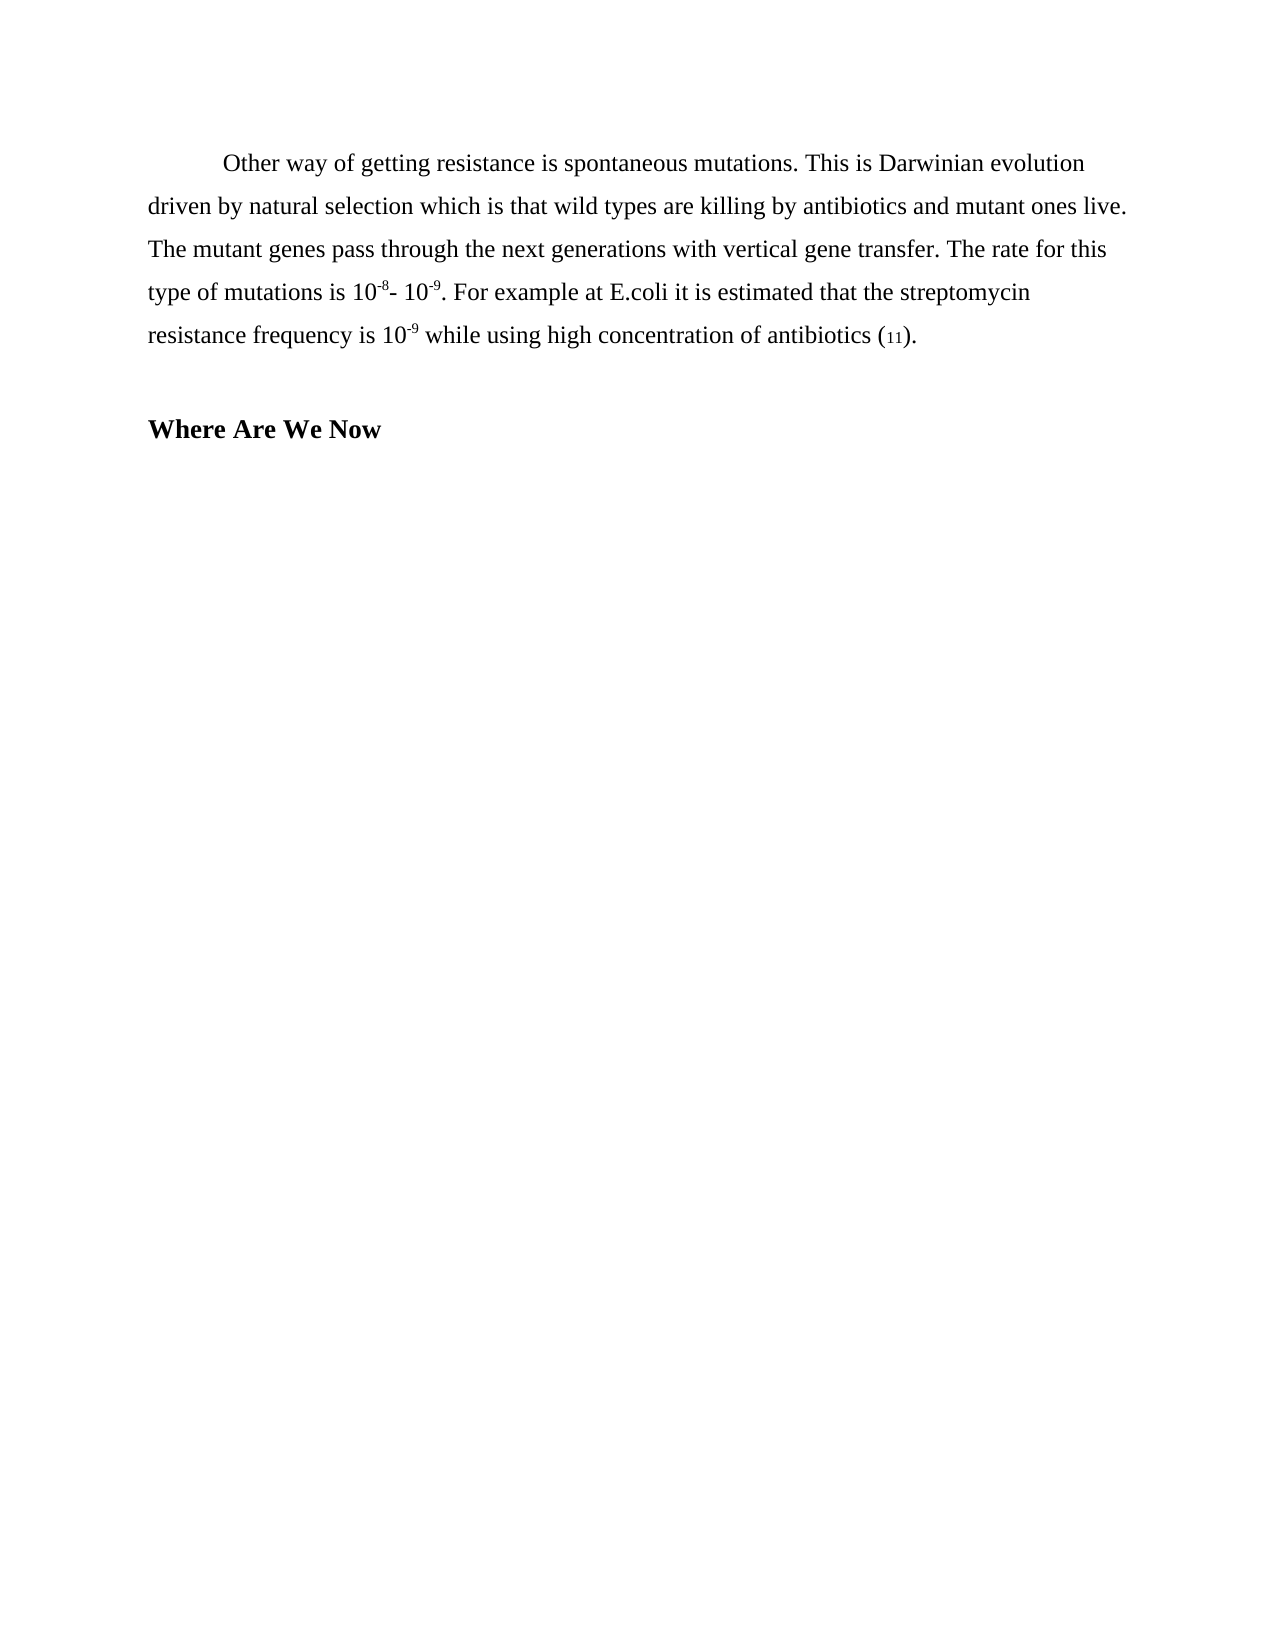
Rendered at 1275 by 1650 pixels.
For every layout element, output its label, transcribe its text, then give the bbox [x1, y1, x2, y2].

text Where Are We Now [148, 413, 1127, 444]
text Other way of getting resistance is spontaneous mutations. This is Darwinian evolution driven by natural selection which is that wild types are killing by antibiotics and mutant ones live. The mutant genes pass through the next generations with vertical gene transfer. The rate for this type of mutations is 10-8- 10-9. For example at E.coli it is estimated that the streptomycin resistance frequency is 10-9 while using high concentration of antibiotics (11). [148, 148, 1127, 349]
